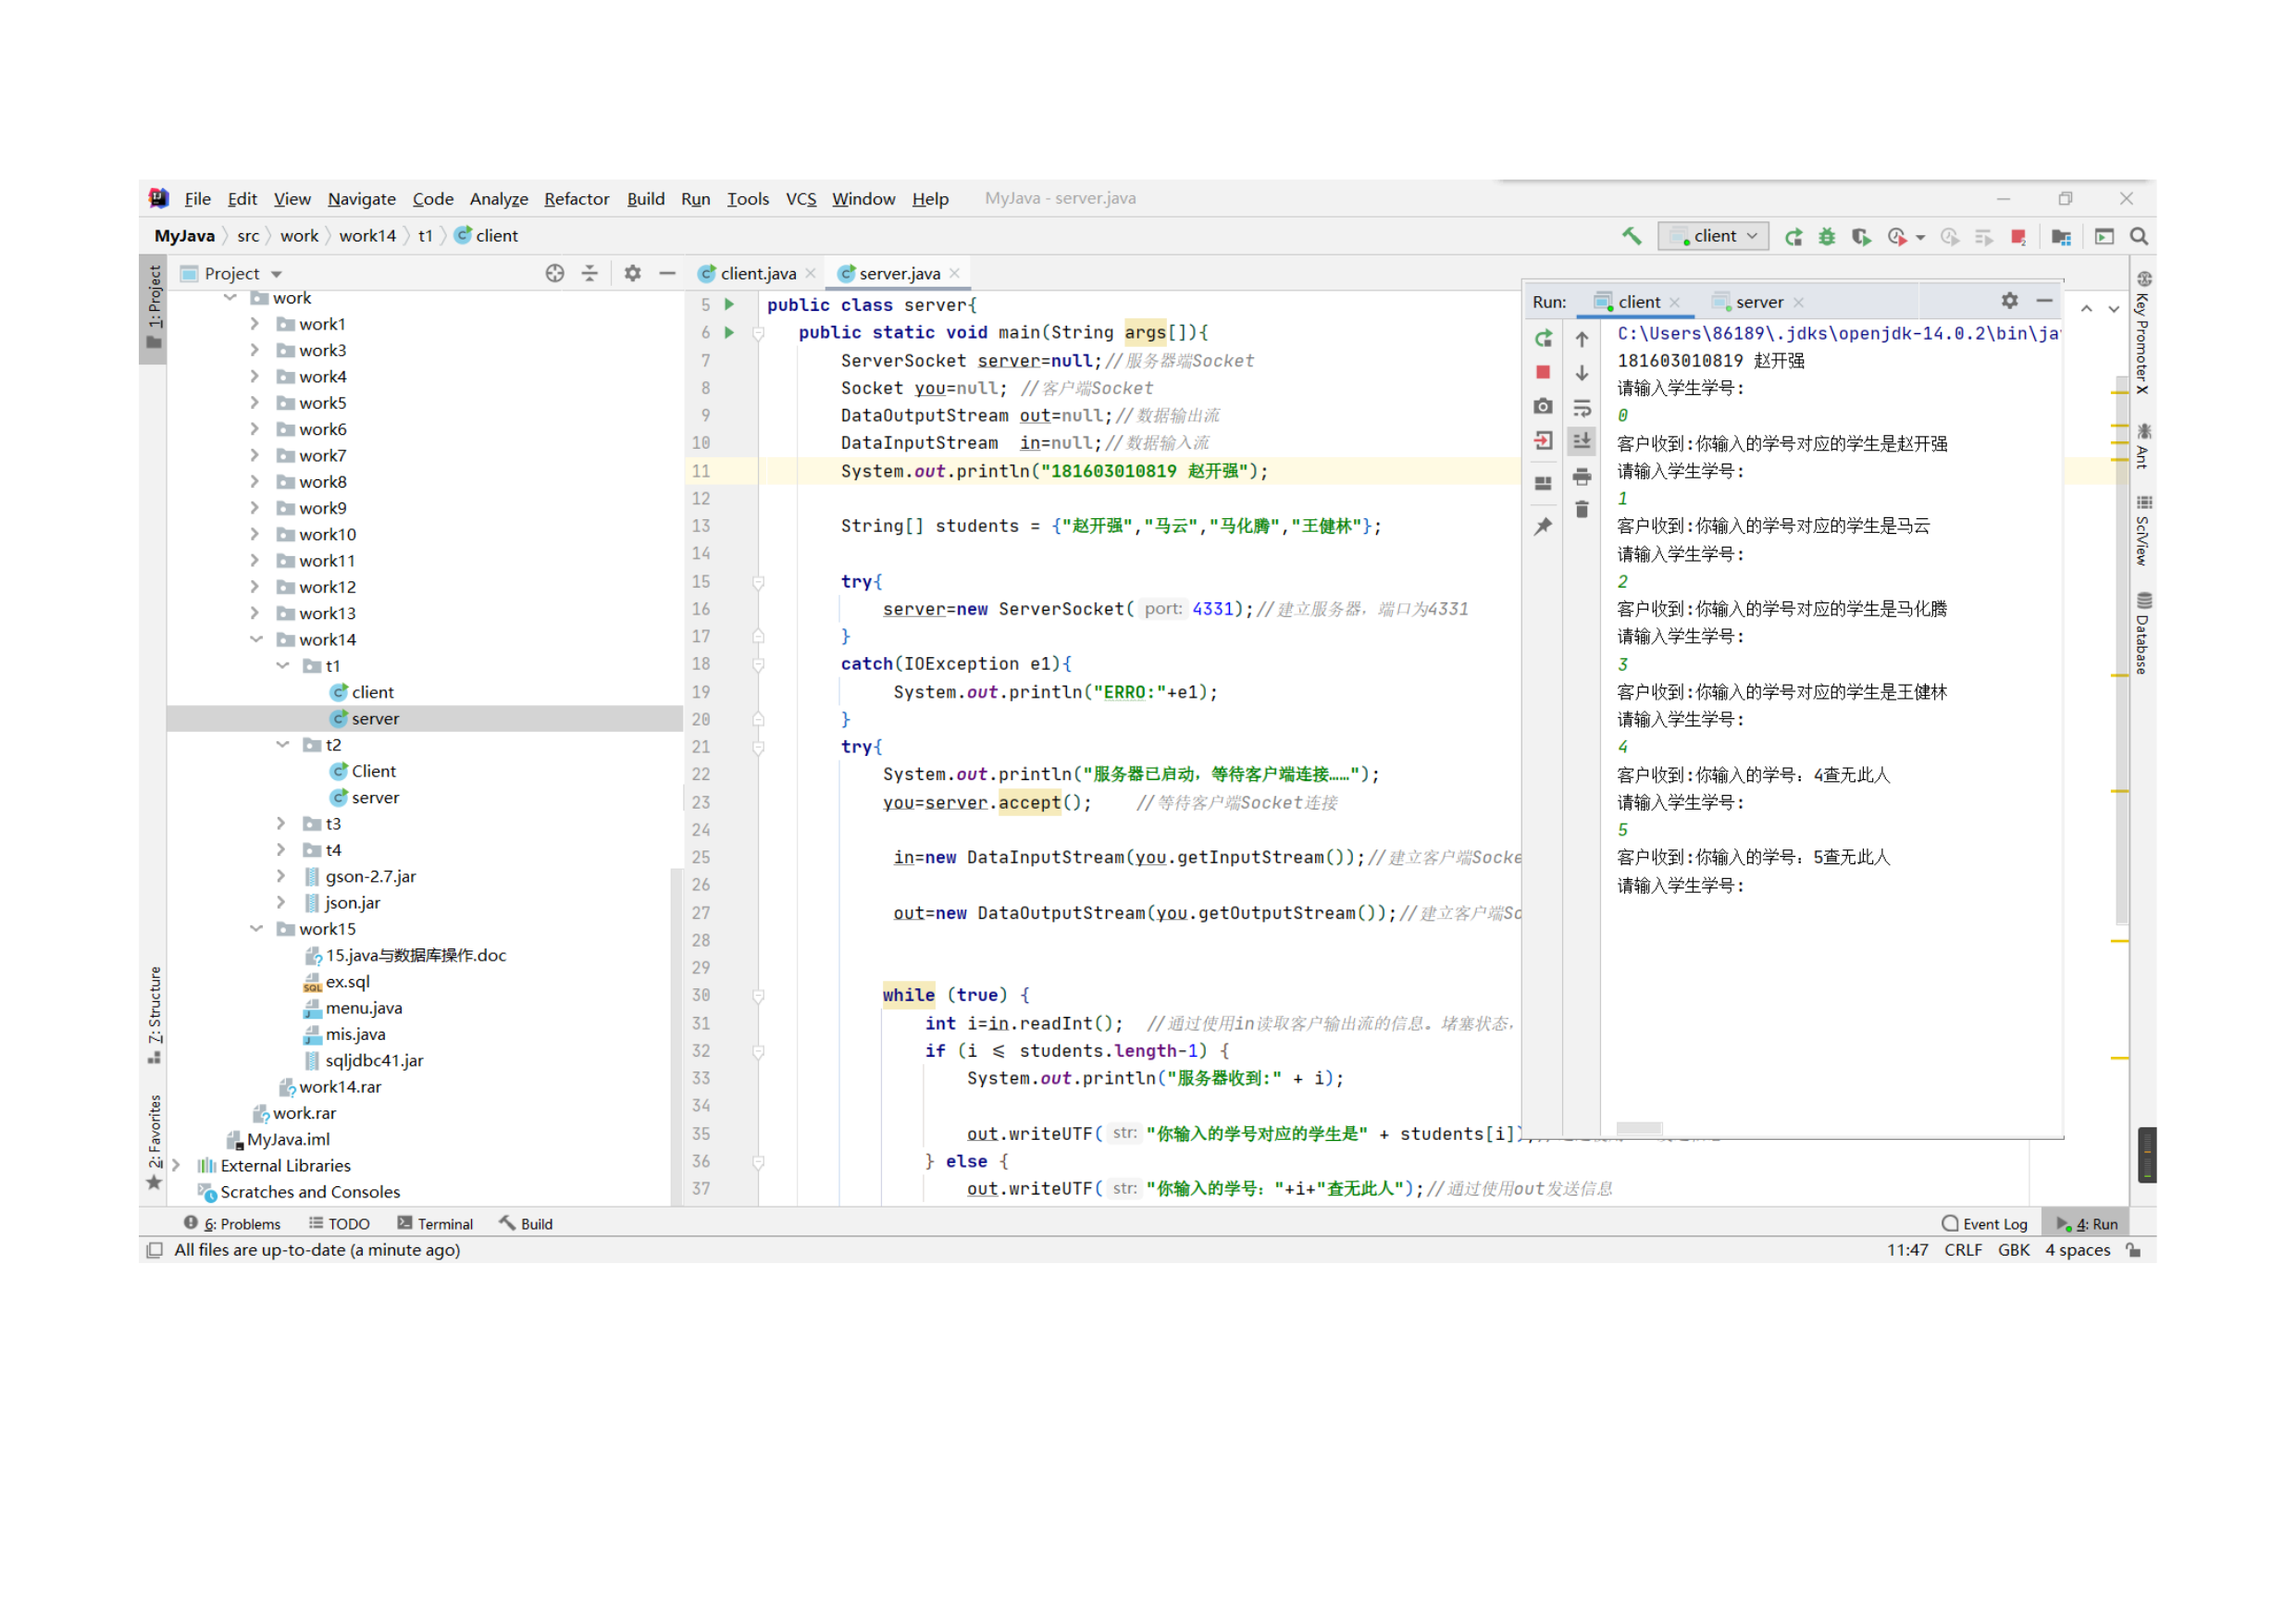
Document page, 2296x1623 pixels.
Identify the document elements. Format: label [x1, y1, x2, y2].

picture [139, 180, 2157, 1263]
